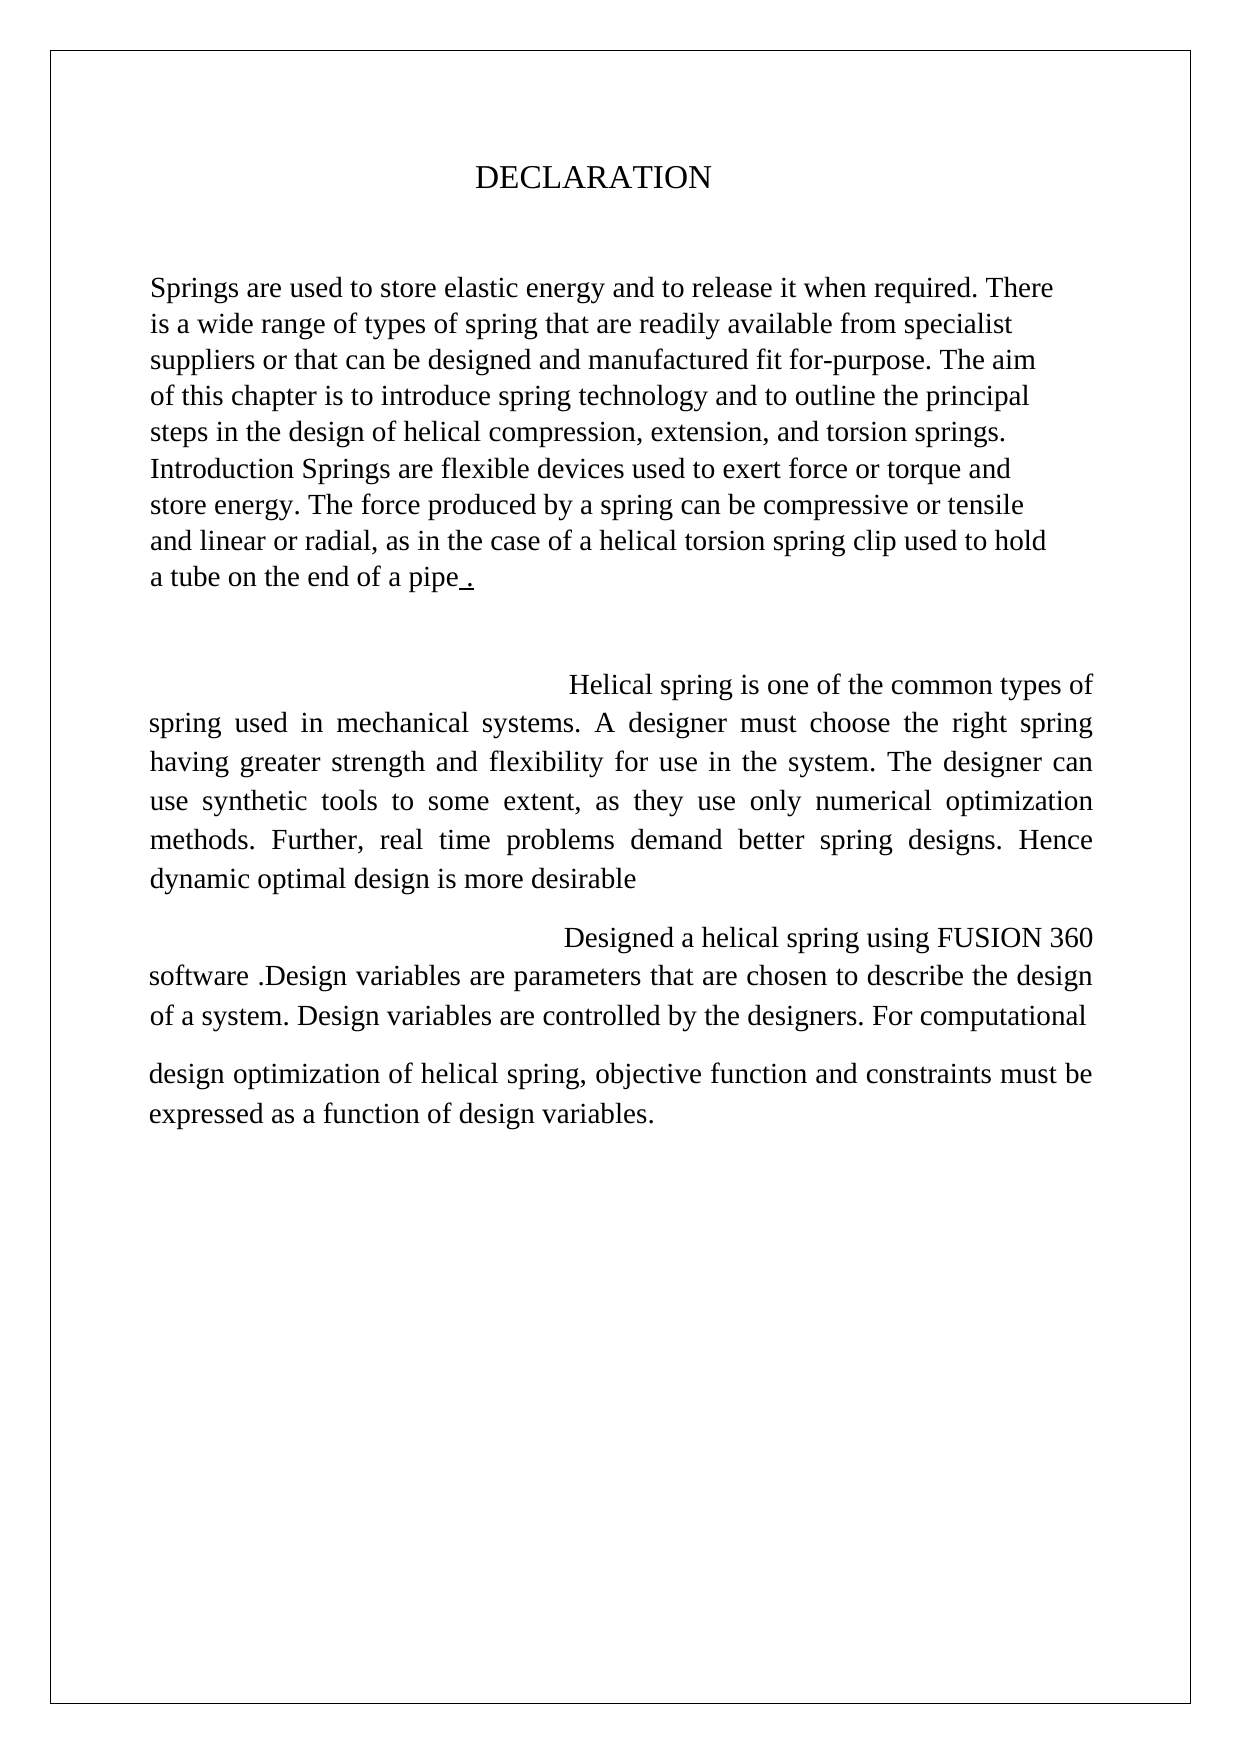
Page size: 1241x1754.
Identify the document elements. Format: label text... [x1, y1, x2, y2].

text design optimization of helical spring, objective function and constraints must be expressed as a function of design variables. [148, 1057, 1094, 1129]
subtitle DECLARATION [150, 157, 1059, 196]
text Helical spring is one of the common types of [150, 667, 1093, 700]
text spring used in mechanical systems. A designer must choose the right spring having greater strength and flexibility for use in the system. The designer can use synthetic tools to some extent, as they use only numerical optimization methods. Further, real time problems demand better spring designs. Hence dynamic optimal design is more desirable [148, 705, 1094, 895]
text Designed a helical spring using FUSION 360 [150, 920, 1093, 954]
subtitle Springs are used to store elastic energy and to release it when required. There is a wide range of types of spring that are readily available from specialist suppliers or that can be designed and manufactured fit for-purpose. The aim of this chapter is to introduce spring technology and to outline the principal steps in the design of helical compression, extension, and torsion springs. Introduction Springs are flexible devices used to exert force or torque and store energy. The force produced by a spring can be compressive or tensile and linear or radial, as in the case of a helical torsion spring clip used to hold a tube on the end of a pipe . [150, 270, 1059, 593]
text software .Design variables are parameters that are chosen to describe the design of a system. Design variables are controlled by the designers. For computational [148, 958, 1094, 1031]
